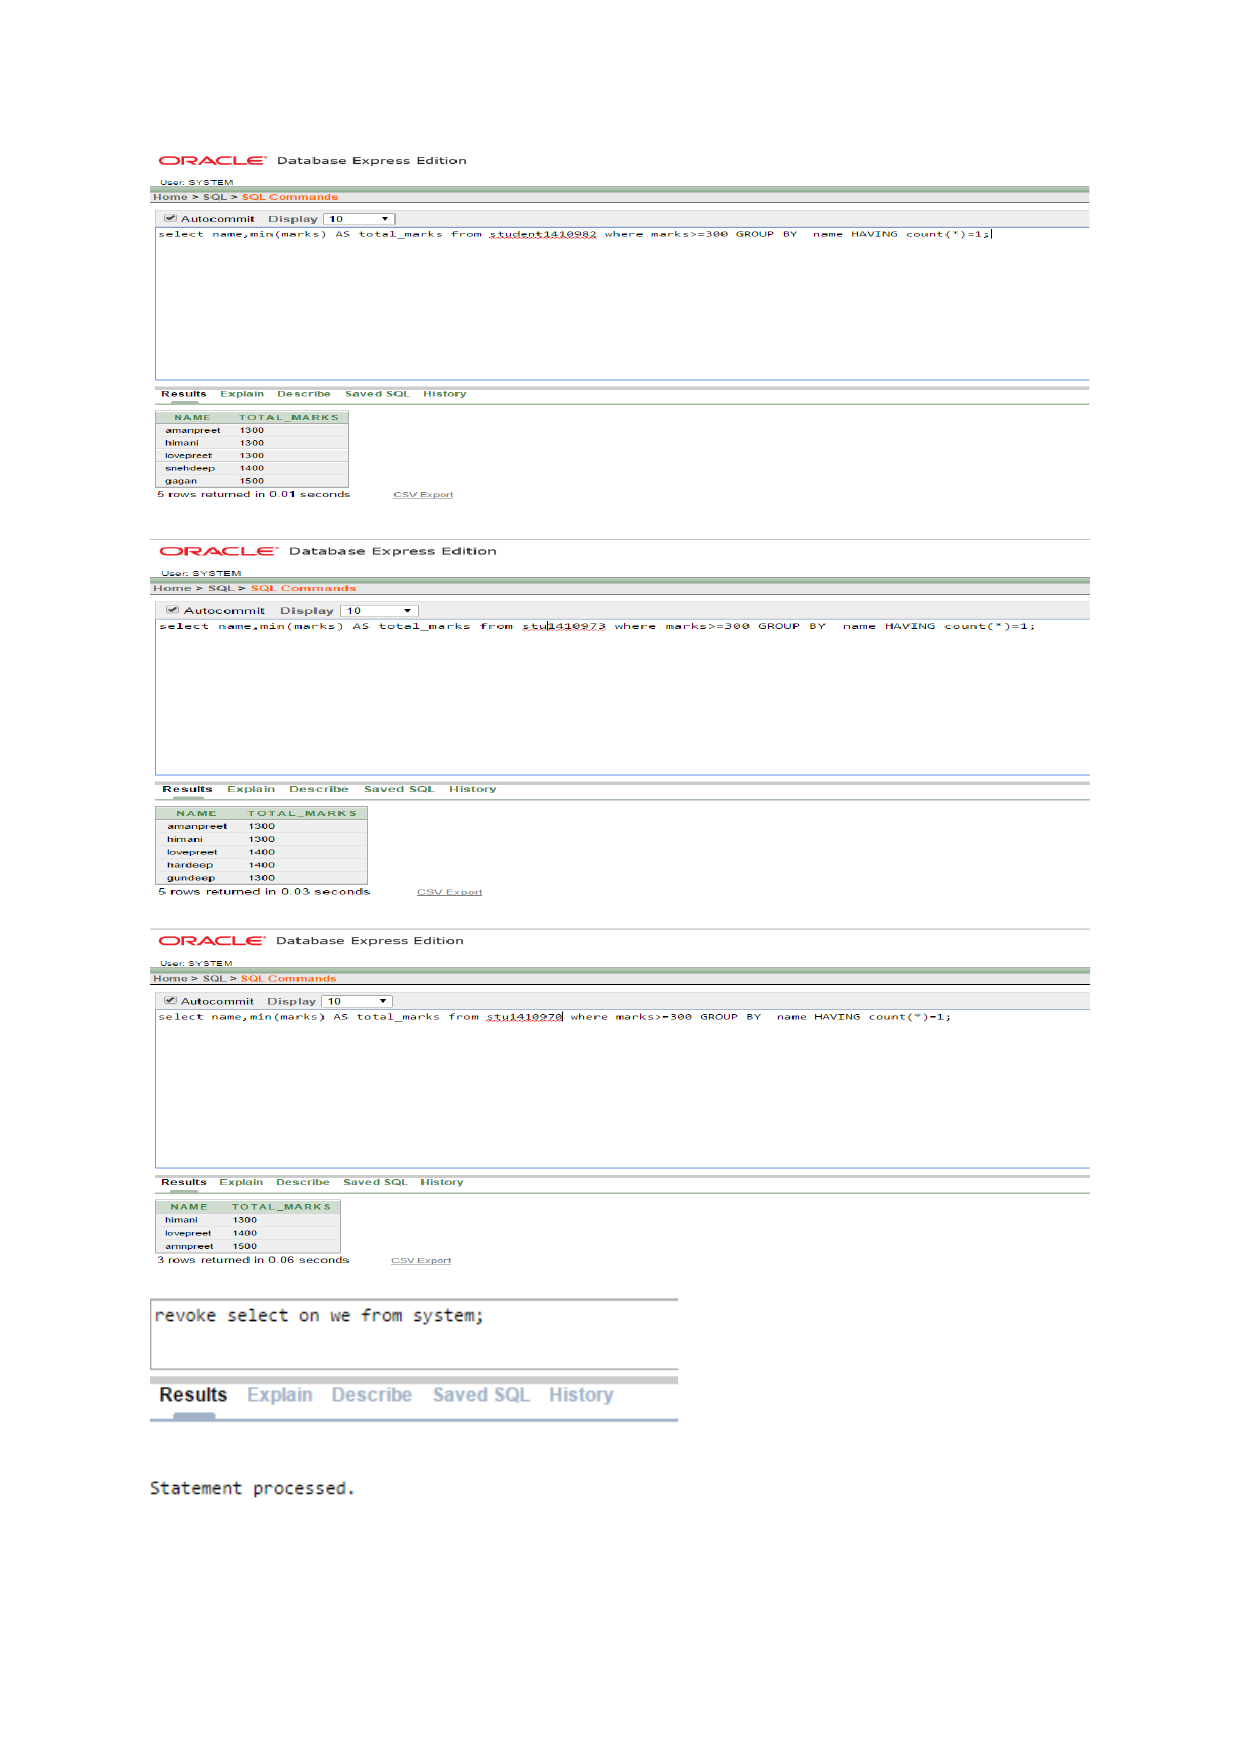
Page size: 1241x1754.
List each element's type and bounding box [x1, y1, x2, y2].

picture [150, 928, 1091, 1274]
picture [150, 539, 1090, 904]
picture [150, 150, 1090, 514]
picture [150, 1298, 679, 1507]
